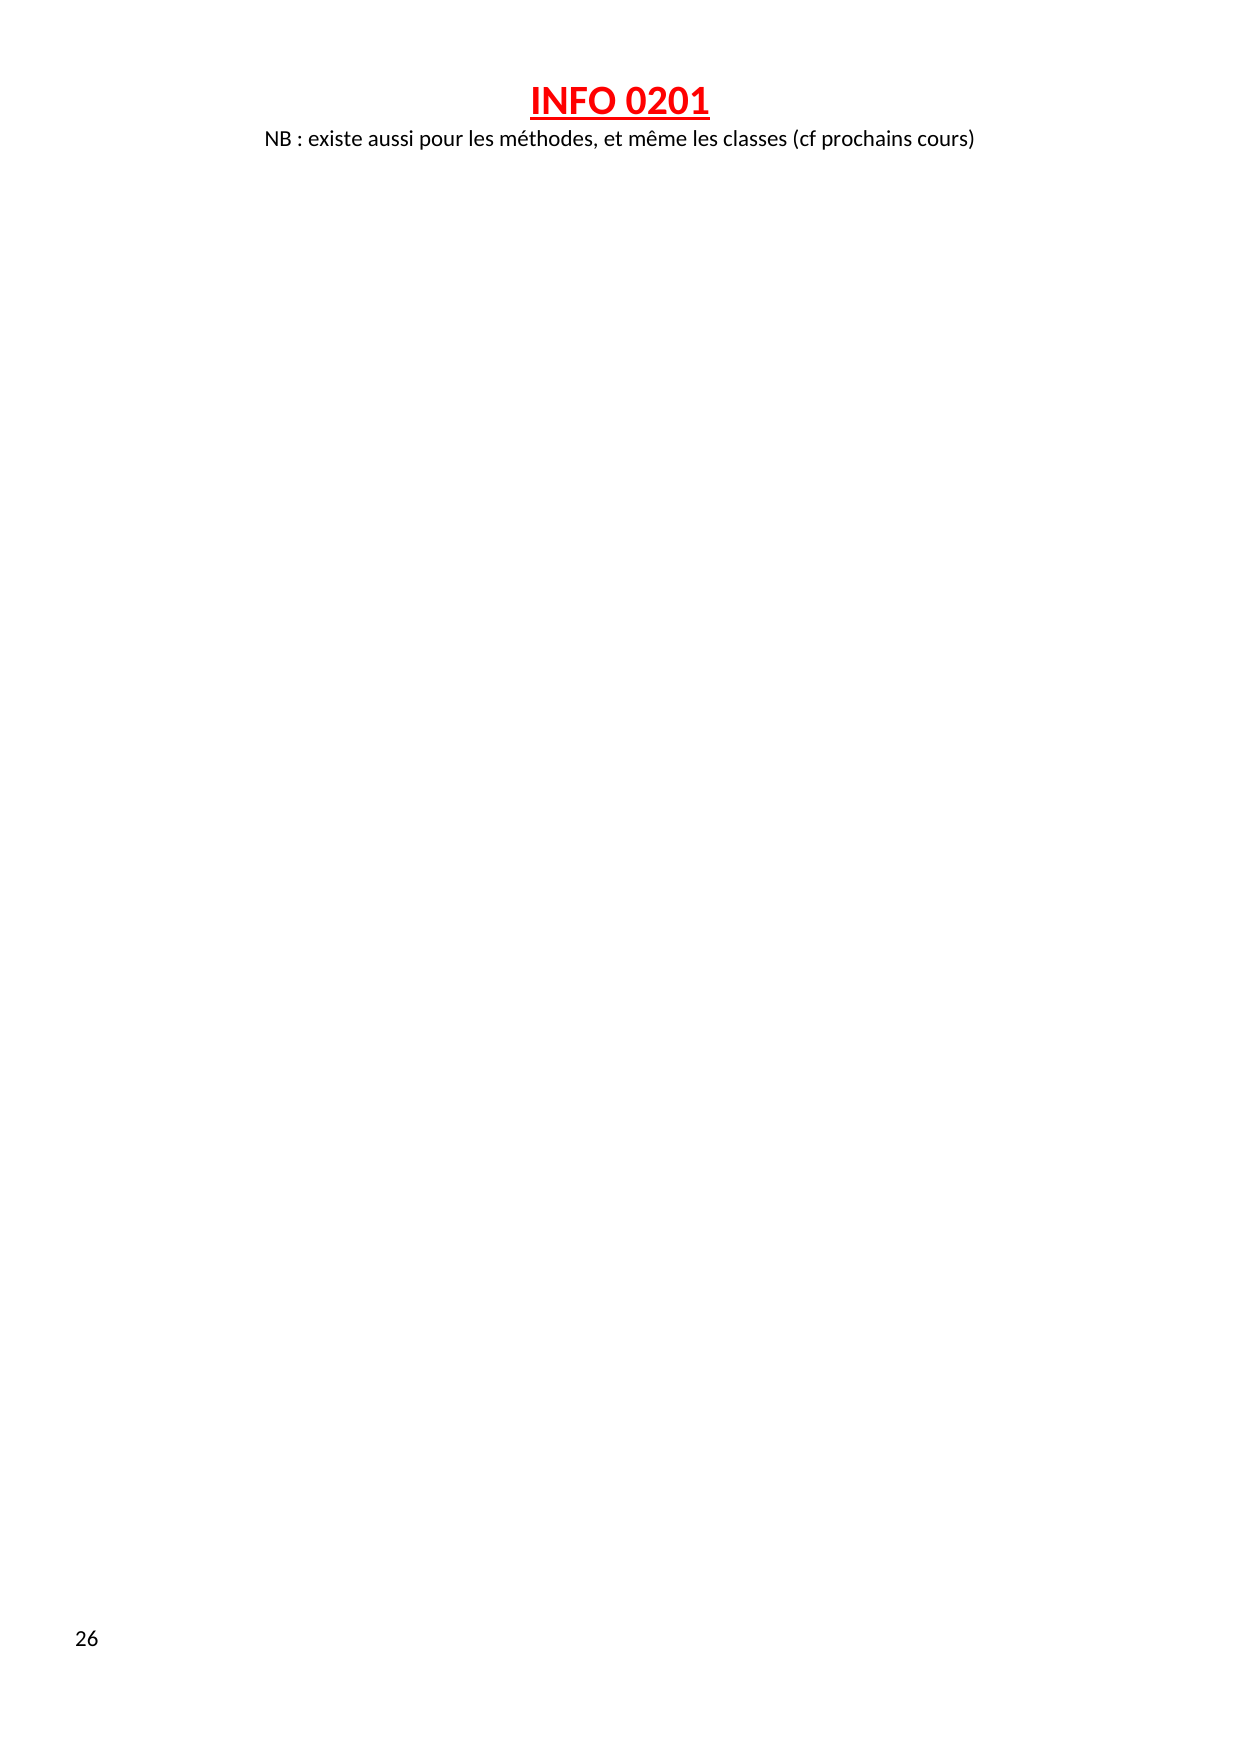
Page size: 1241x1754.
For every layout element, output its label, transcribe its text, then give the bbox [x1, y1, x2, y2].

text NB : existe aussi pour les méthodes, et même les classes (cf prochains cours) [75, 124, 1165, 153]
